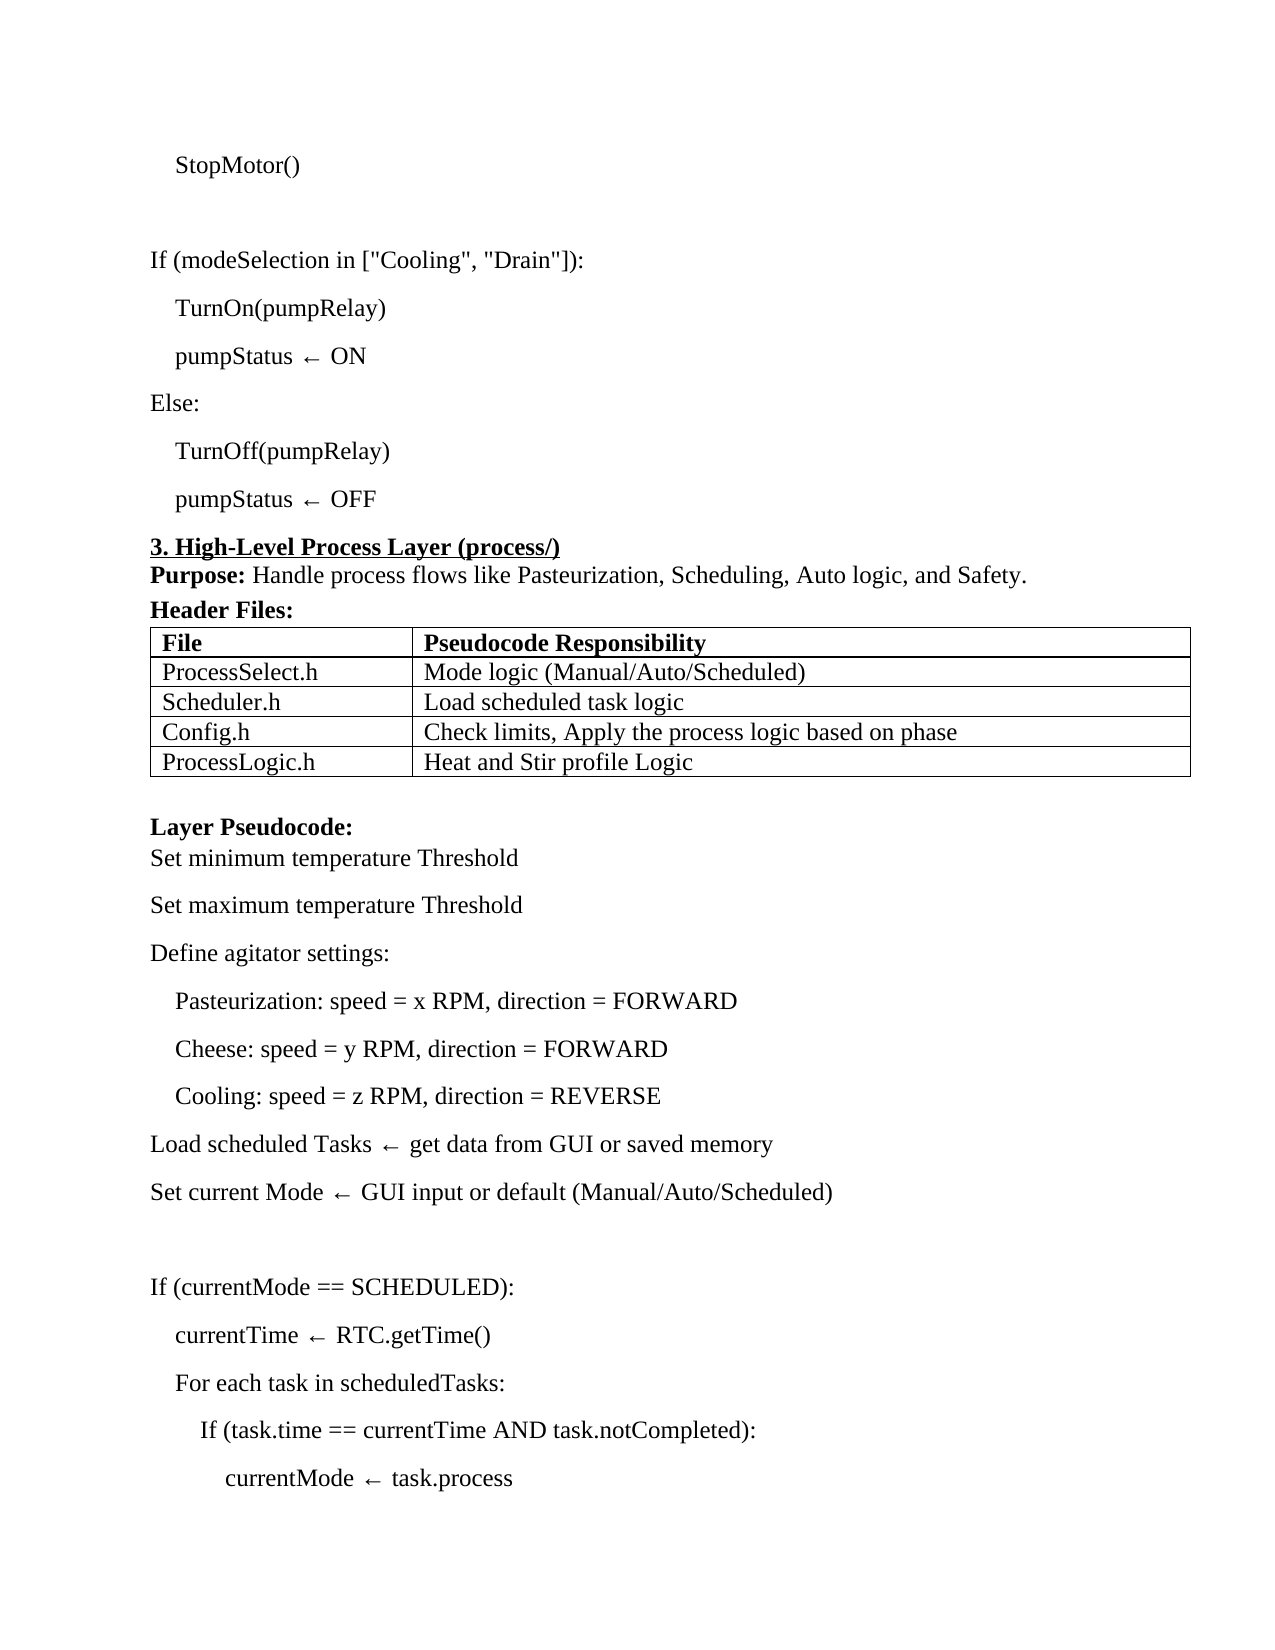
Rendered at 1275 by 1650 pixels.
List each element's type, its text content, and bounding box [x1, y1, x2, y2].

text Set maximum temperature Threshold [150, 891, 1125, 919]
text StopMotor() [150, 150, 1125, 179]
table_header File [151, 628, 412, 656]
text Define agitator settings: [150, 938, 1125, 967]
text For each task in scheduledTasks: [150, 1368, 1125, 1396]
table_header Pseudocode Responsibility [413, 628, 1190, 656]
text Purpose: Handle process flows like Pasteurization, Scheduling, Auto logic, and Safety. [150, 560, 1125, 589]
table_cell Load scheduled task logic [413, 687, 1190, 716]
text Else: [150, 388, 1125, 417]
text TurnOff(pumpRelay) [150, 436, 1125, 465]
text currentMode ← task.process [150, 1463, 1125, 1492]
text Cheese: speed = y RPM, direction = FORWARD [150, 1034, 1125, 1062]
subtitle 3. High-Level Process Layer (process/) [150, 532, 1125, 560]
table_cell ProcessSelect.h [151, 658, 412, 686]
text Set current Mode ← GUI input or default (Manual/Auto/Scheduled) [150, 1177, 1125, 1206]
text TurnOn(pumpRelay) [150, 293, 1125, 322]
text If (currentMode == SCHEDULED): [150, 1272, 1125, 1301]
table_cell ProcessLogic.h [151, 747, 412, 776]
table_cell Check limits, Apply the process logic based on phase [413, 717, 1190, 746]
table_cell Heat and Stir profile Logic [413, 747, 1190, 776]
text currentTime ← RTC.getTime() [150, 1320, 1125, 1349]
text Set minimum temperature Threshold [150, 843, 1125, 872]
table_cell Scheduler.h [151, 687, 412, 716]
text Cooling: speed = z RPM, direction = REVERSE [150, 1081, 1125, 1110]
text Load scheduled Tasks ← get data from GUI or saved memory [150, 1129, 1125, 1158]
text Pasteurization: speed = x RPM, direction = FORWARD [150, 986, 1125, 1015]
subtitle Layer Pseudocode: [150, 812, 1125, 841]
text If (modeSelection in ["Cooling", "Drain"]): [150, 245, 1125, 274]
text If (task.time == currentTime AND task.notCompleted): [150, 1415, 1125, 1444]
text pumpStatus ← OFF [150, 484, 1125, 513]
subtitle Header Files: [150, 596, 1125, 624]
table_cell Mode logic (Manual/Auto/Scheduled) [413, 658, 1190, 686]
table_cell Config.h [151, 717, 412, 746]
text pumpStatus ← ON [150, 341, 1125, 369]
